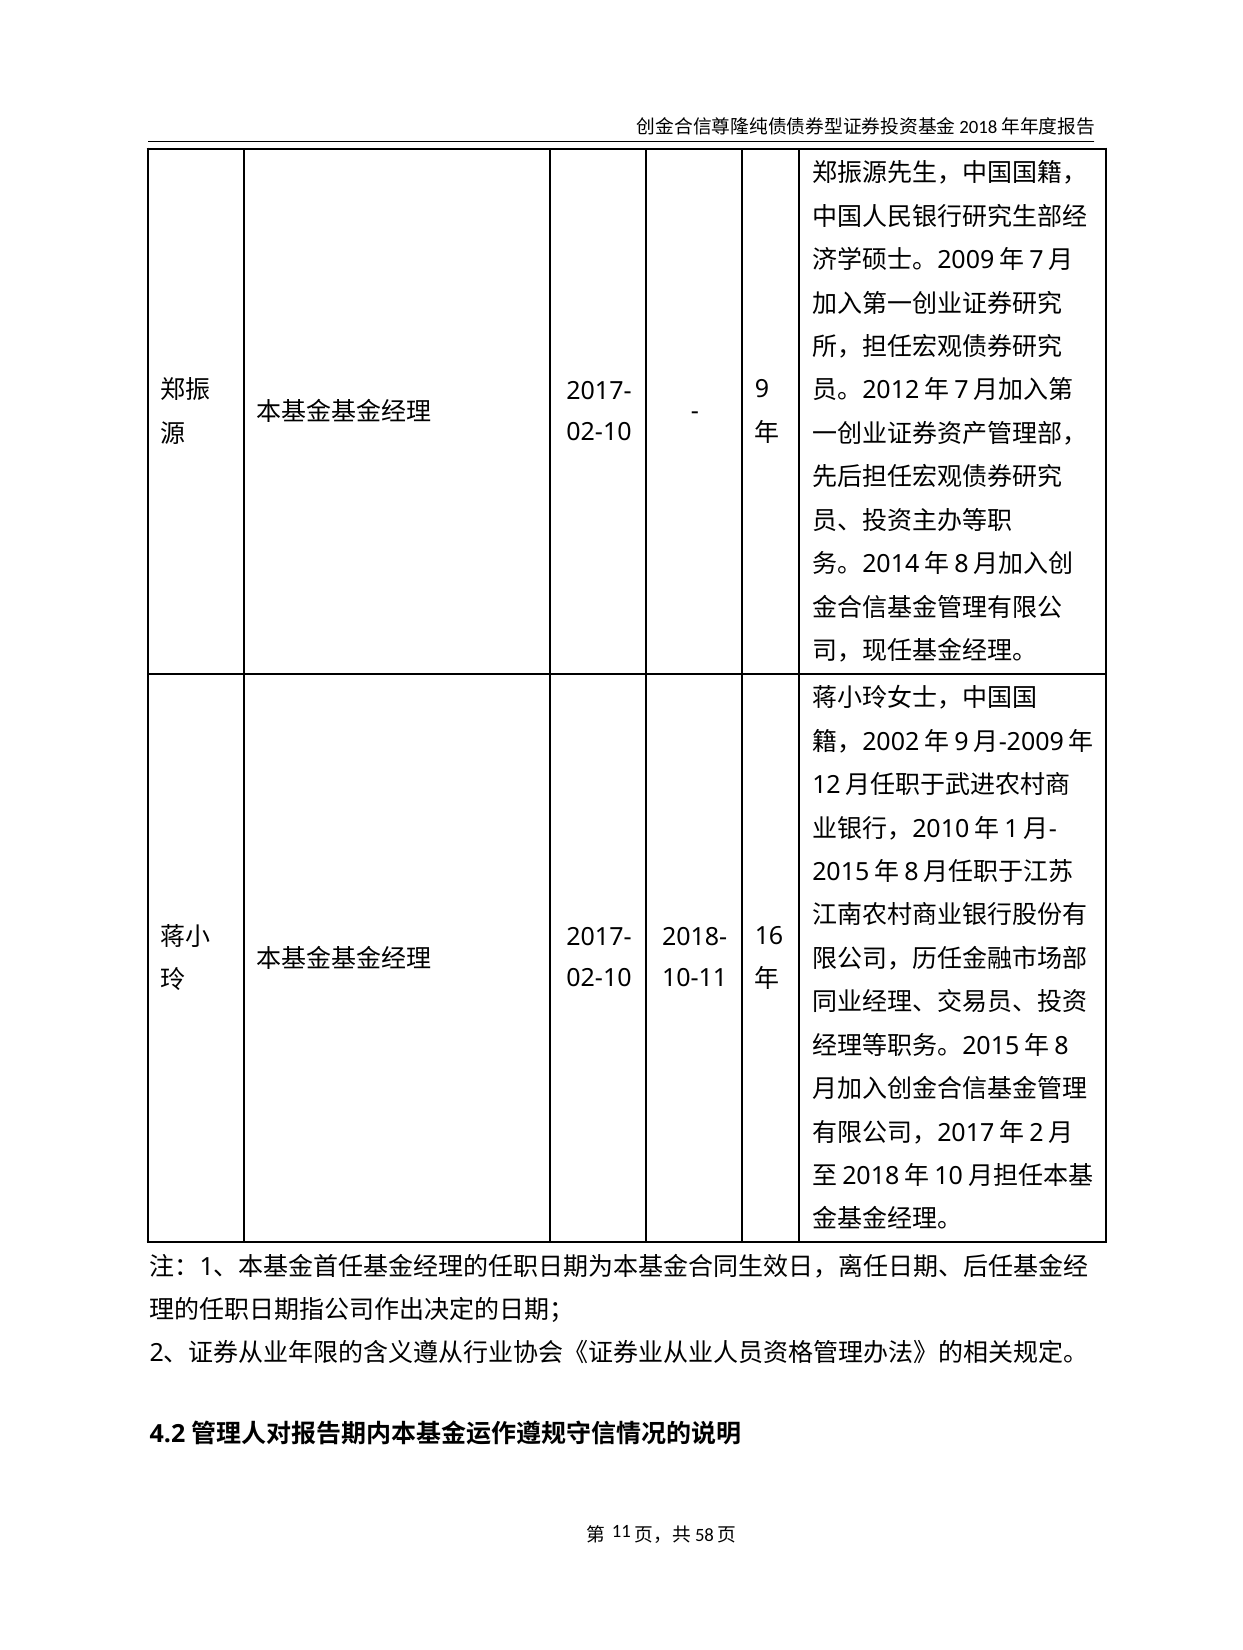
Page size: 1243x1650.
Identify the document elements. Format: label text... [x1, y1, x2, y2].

text 注：1、本基金首任基金经理的任职日期为本基金合同生效日，离任日期、后任基金经理的任职日期指公司作出决定的日期； 2、证券从业年限的含义遵从行业协会《证券业从业人员资格管理办法》的相关规定。 [149, 1246, 1094, 1369]
table_cell 蒋小玲 [149, 675, 243, 1241]
table_cell 9年 [743, 150, 798, 673]
table_cell 郑振源先生，中国国籍，中国人民银行研究生部经济学硕士。2009年7月加入第一创业证券研究所，担任宏观债券研究员。2012年7月加入第一创业证券资产管理部，先后担任宏观债券研究员、投资主办等职务。2014年8月加入创金合信基金管理有限公司，现任基金经理。 [800, 150, 1105, 673]
table_cell 蒋小玲女士，中国国籍，2002年9月-2009年12月任职于武进农村商业银行，2010年1月-2015年8月任职于江苏江南农村商业银行股份有限公司，历任金融市场部同业经理、交易员、投资经理等职务。2015年8月加入创金合信基金管理有限公司，2017年2月至2018年10月担任本基金基金经理。 [800, 675, 1105, 1241]
table_cell 郑振源 [149, 150, 243, 673]
table_cell 2017-02-10 [551, 150, 645, 673]
text 4.2 管理人对报告期内本基金运作遵规守信情况的说明 [149, 1413, 1094, 1450]
table_cell 本基金基金经理 [245, 150, 549, 673]
table_cell 本基金基金经理 [245, 675, 549, 1241]
table_cell 2017-02-10 [551, 675, 645, 1241]
table_cell 16年 [743, 675, 798, 1241]
table_cell 2018-10-11 [647, 675, 741, 1241]
table_cell - [647, 150, 741, 673]
